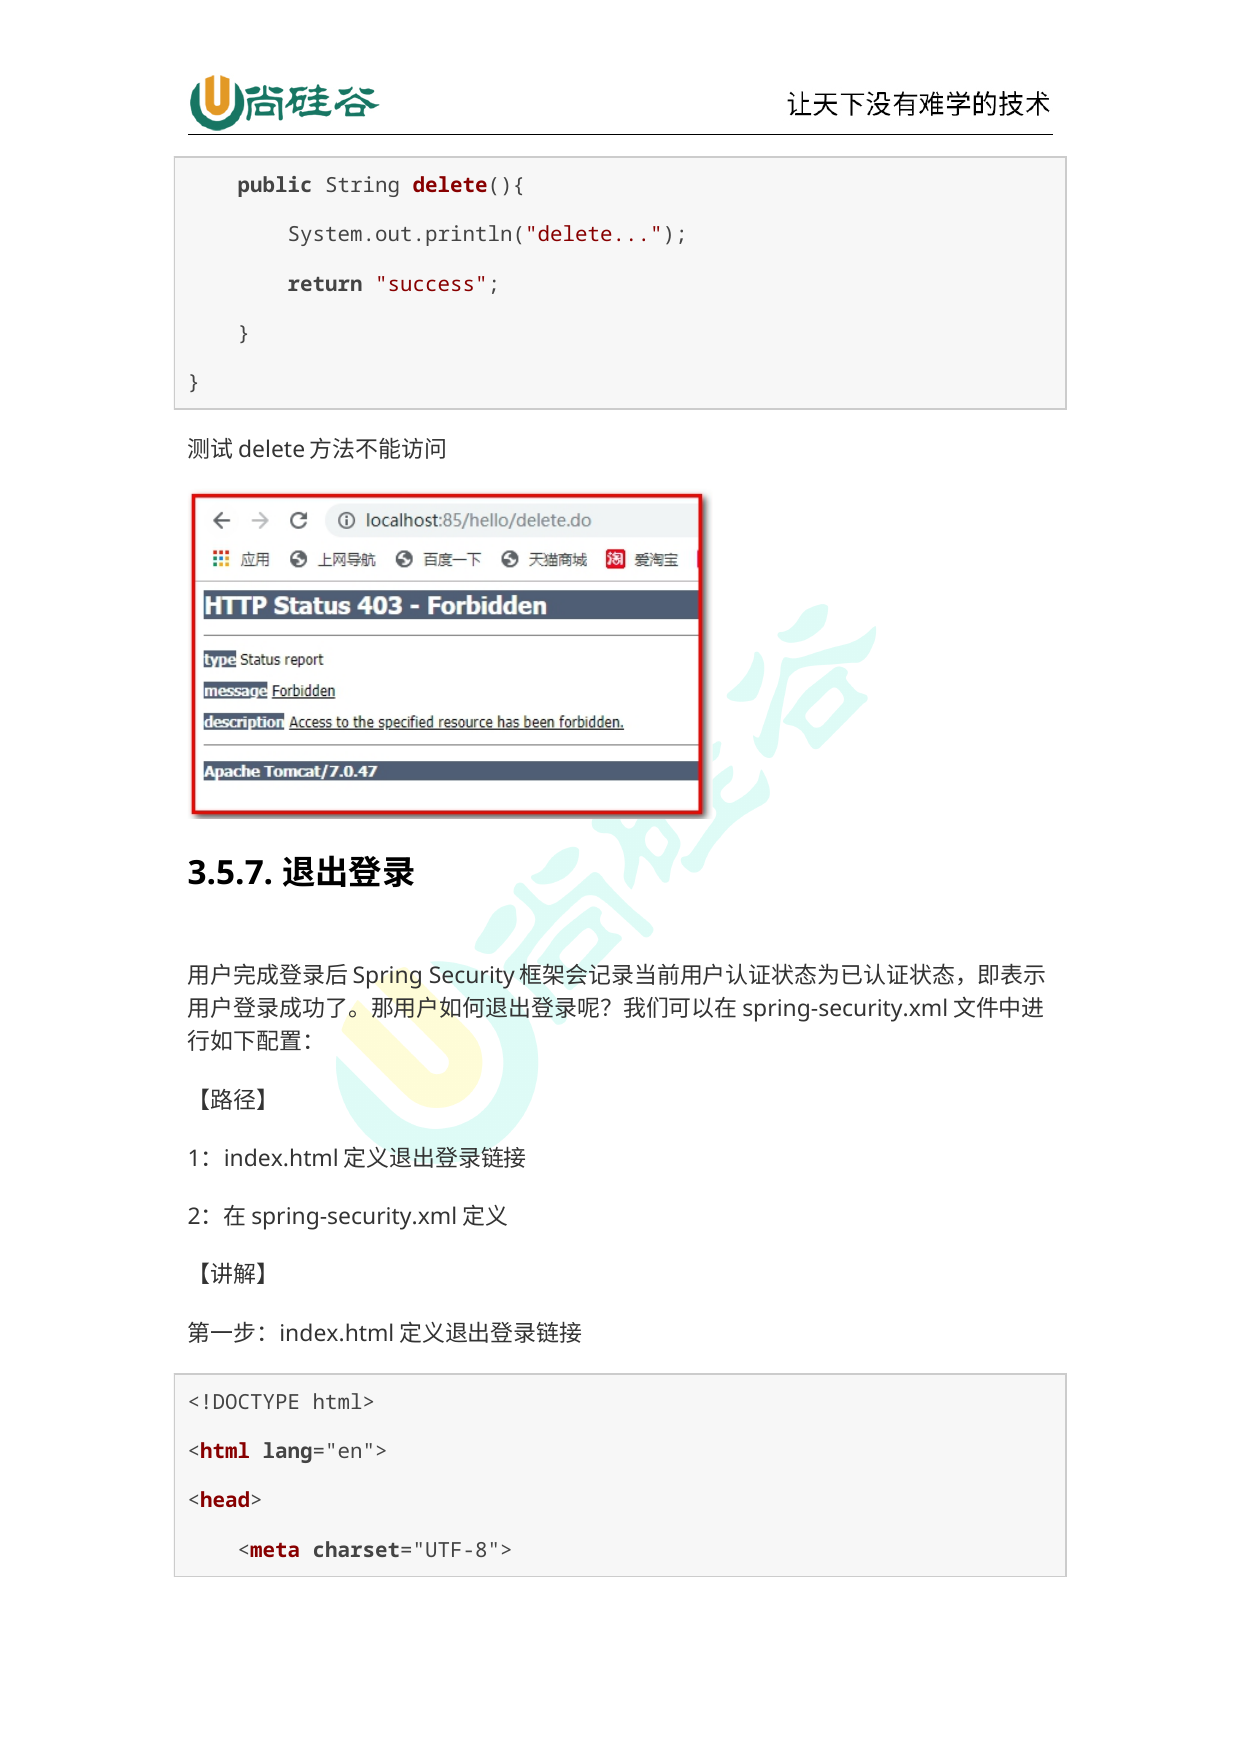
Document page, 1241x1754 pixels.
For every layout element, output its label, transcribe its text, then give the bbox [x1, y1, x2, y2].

text <head> [175, 1471, 1065, 1514]
picture [187, 73, 1053, 132]
text <meta charset="UTF-8"> [175, 1521, 1065, 1576]
text 测试delete方法不能访问 [187, 431, 1053, 464]
text 【讲解】 [187, 1256, 1053, 1289]
text 2：在spring-security.xml定义 [187, 1198, 1053, 1231]
text 1：index.html定义退出登录链接 [187, 1140, 1053, 1173]
text return "success"; [175, 255, 1065, 297]
subtitle 3.5.7. 退出登录 [187, 846, 1053, 894]
picture [187, 488, 713, 819]
text System.out.println("delete..."); [175, 205, 1065, 248]
text } [175, 304, 1065, 346]
text } [175, 353, 1065, 408]
text 用户完成登录后Spring Security框架会记录当前用户认证状态为已认证状态，即表示用户登录成功了。那用户如何退出登录呢？我们可以在spring-security.xml文件中进行如下配置： [187, 957, 1053, 1056]
text public String delete(){ [175, 158, 1065, 199]
text <html lang="en"> [175, 1422, 1065, 1465]
text <!DOCTYPE html> [175, 1375, 1065, 1415]
text 第一步：index.html定义退出登录链接 [187, 1314, 1053, 1348]
text 【路径】 [187, 1081, 1053, 1115]
